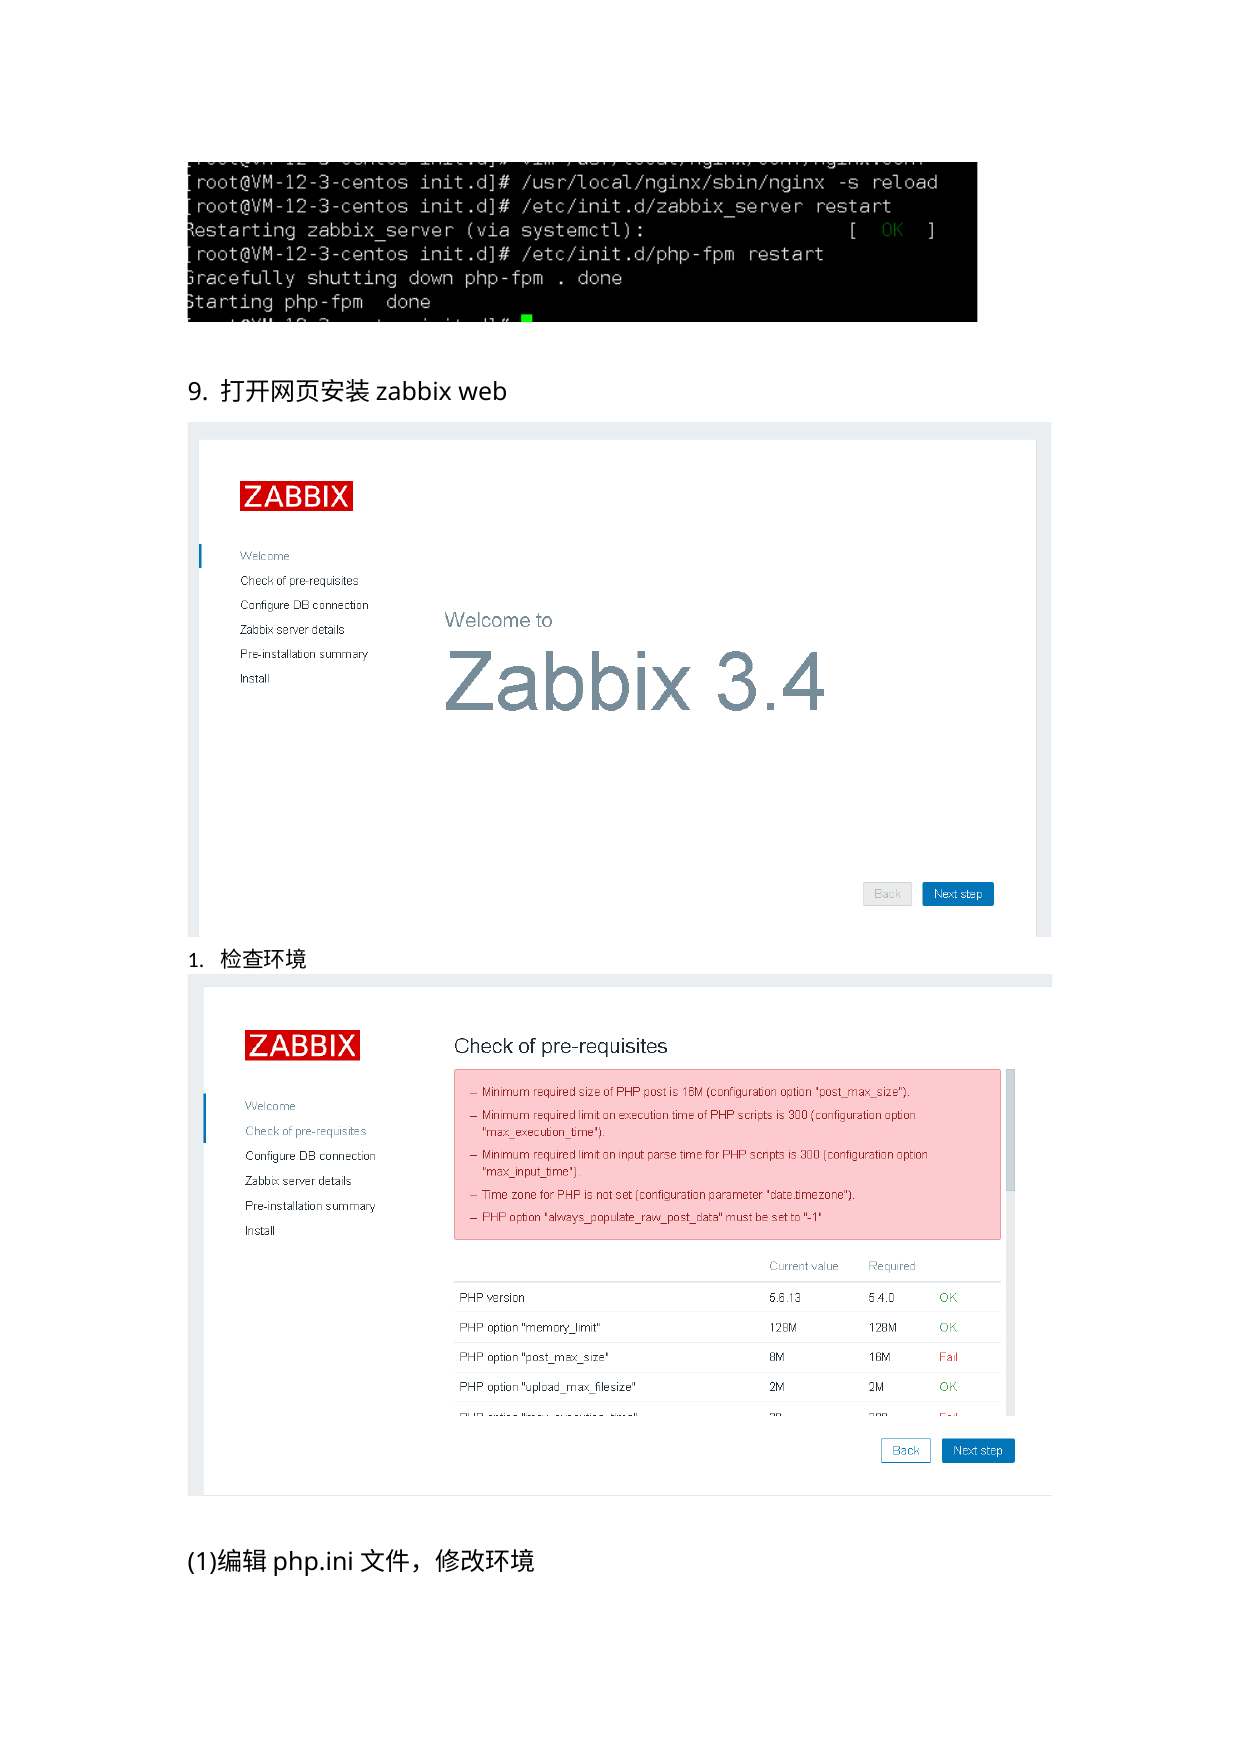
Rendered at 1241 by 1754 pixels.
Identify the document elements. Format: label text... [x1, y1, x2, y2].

list 打开网页安装 zabbix web [187, 357, 1053, 422]
picture [187, 162, 978, 322]
list 检查环境 [187, 942, 1053, 974]
list (1)编辑 php.ini 文件，修改环境 [187, 1527, 1053, 1592]
picture [187, 422, 1052, 937]
picture [187, 974, 1053, 1496]
